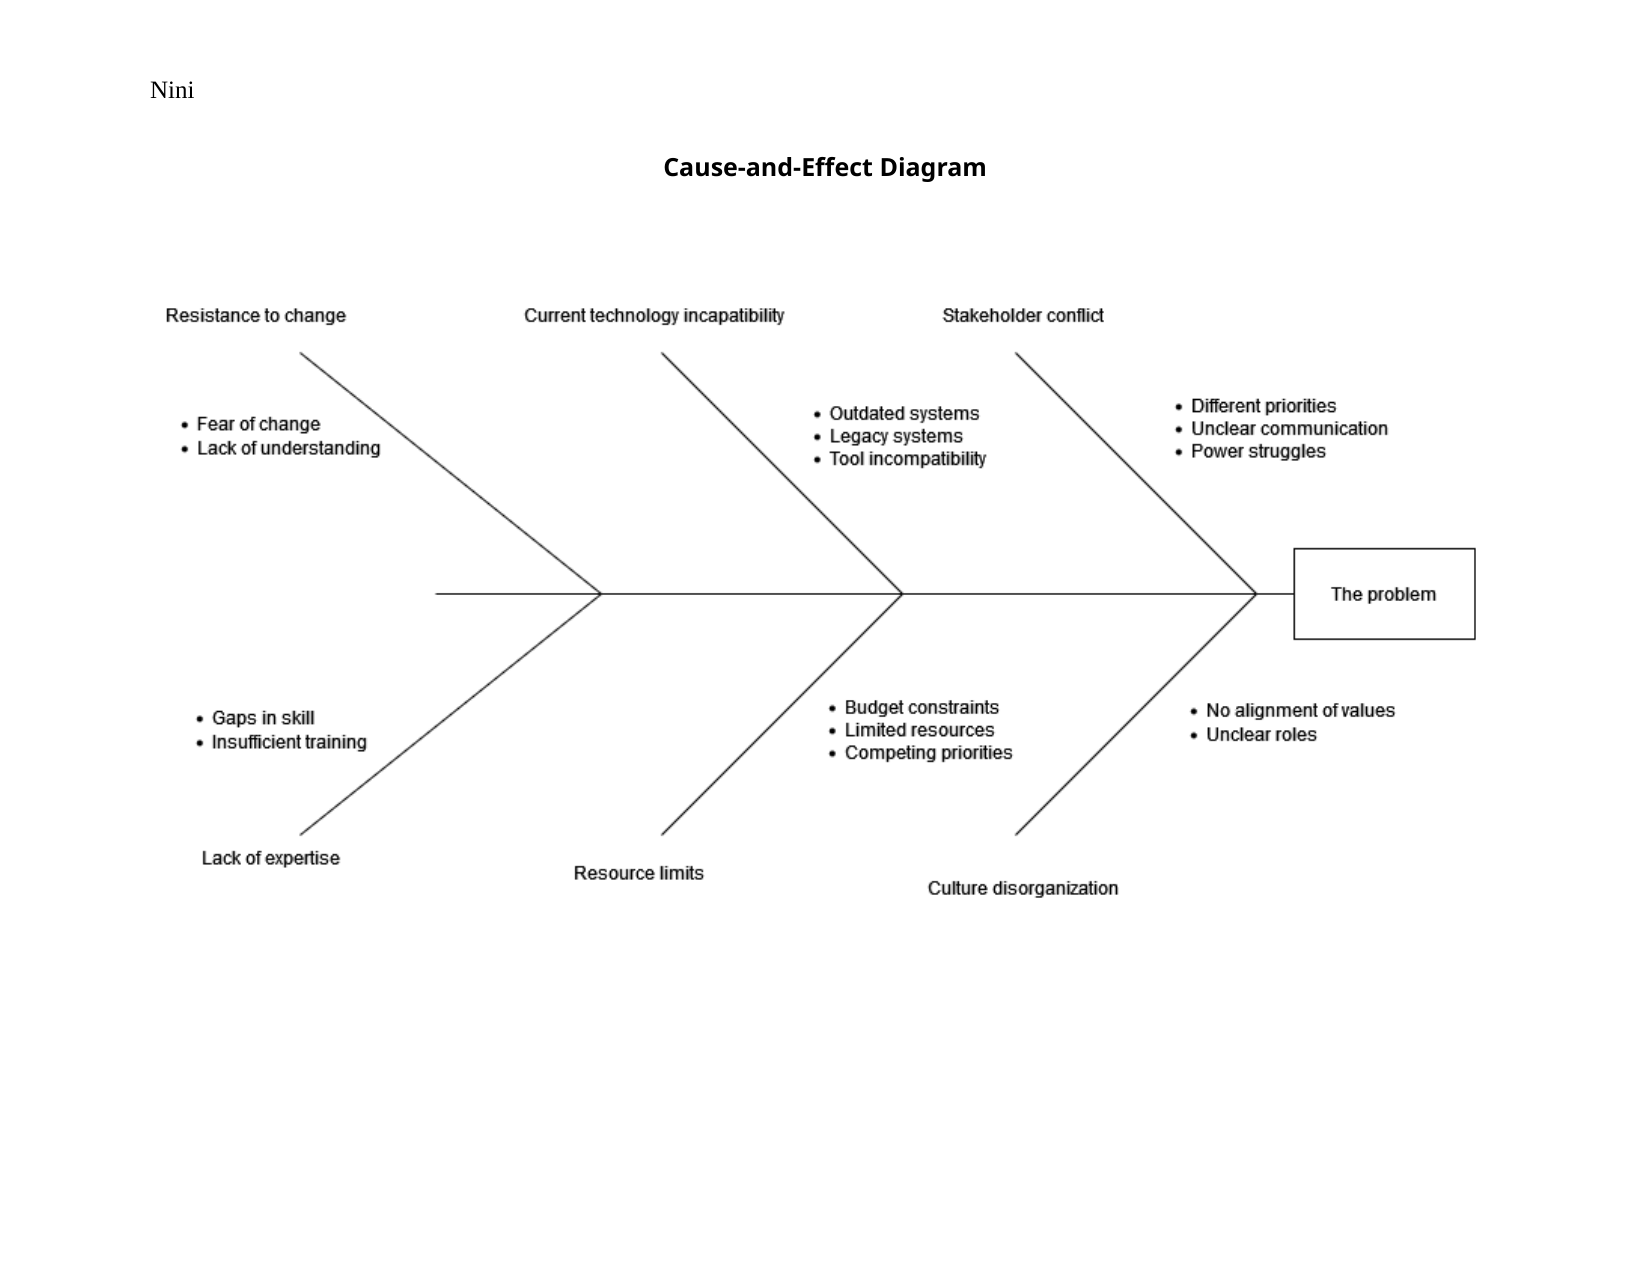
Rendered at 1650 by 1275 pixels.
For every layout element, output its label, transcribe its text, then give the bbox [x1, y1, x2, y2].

subtitle Cause-and-Effect Diagram [159, 150, 1491, 184]
picture [134, 292, 1476, 910]
